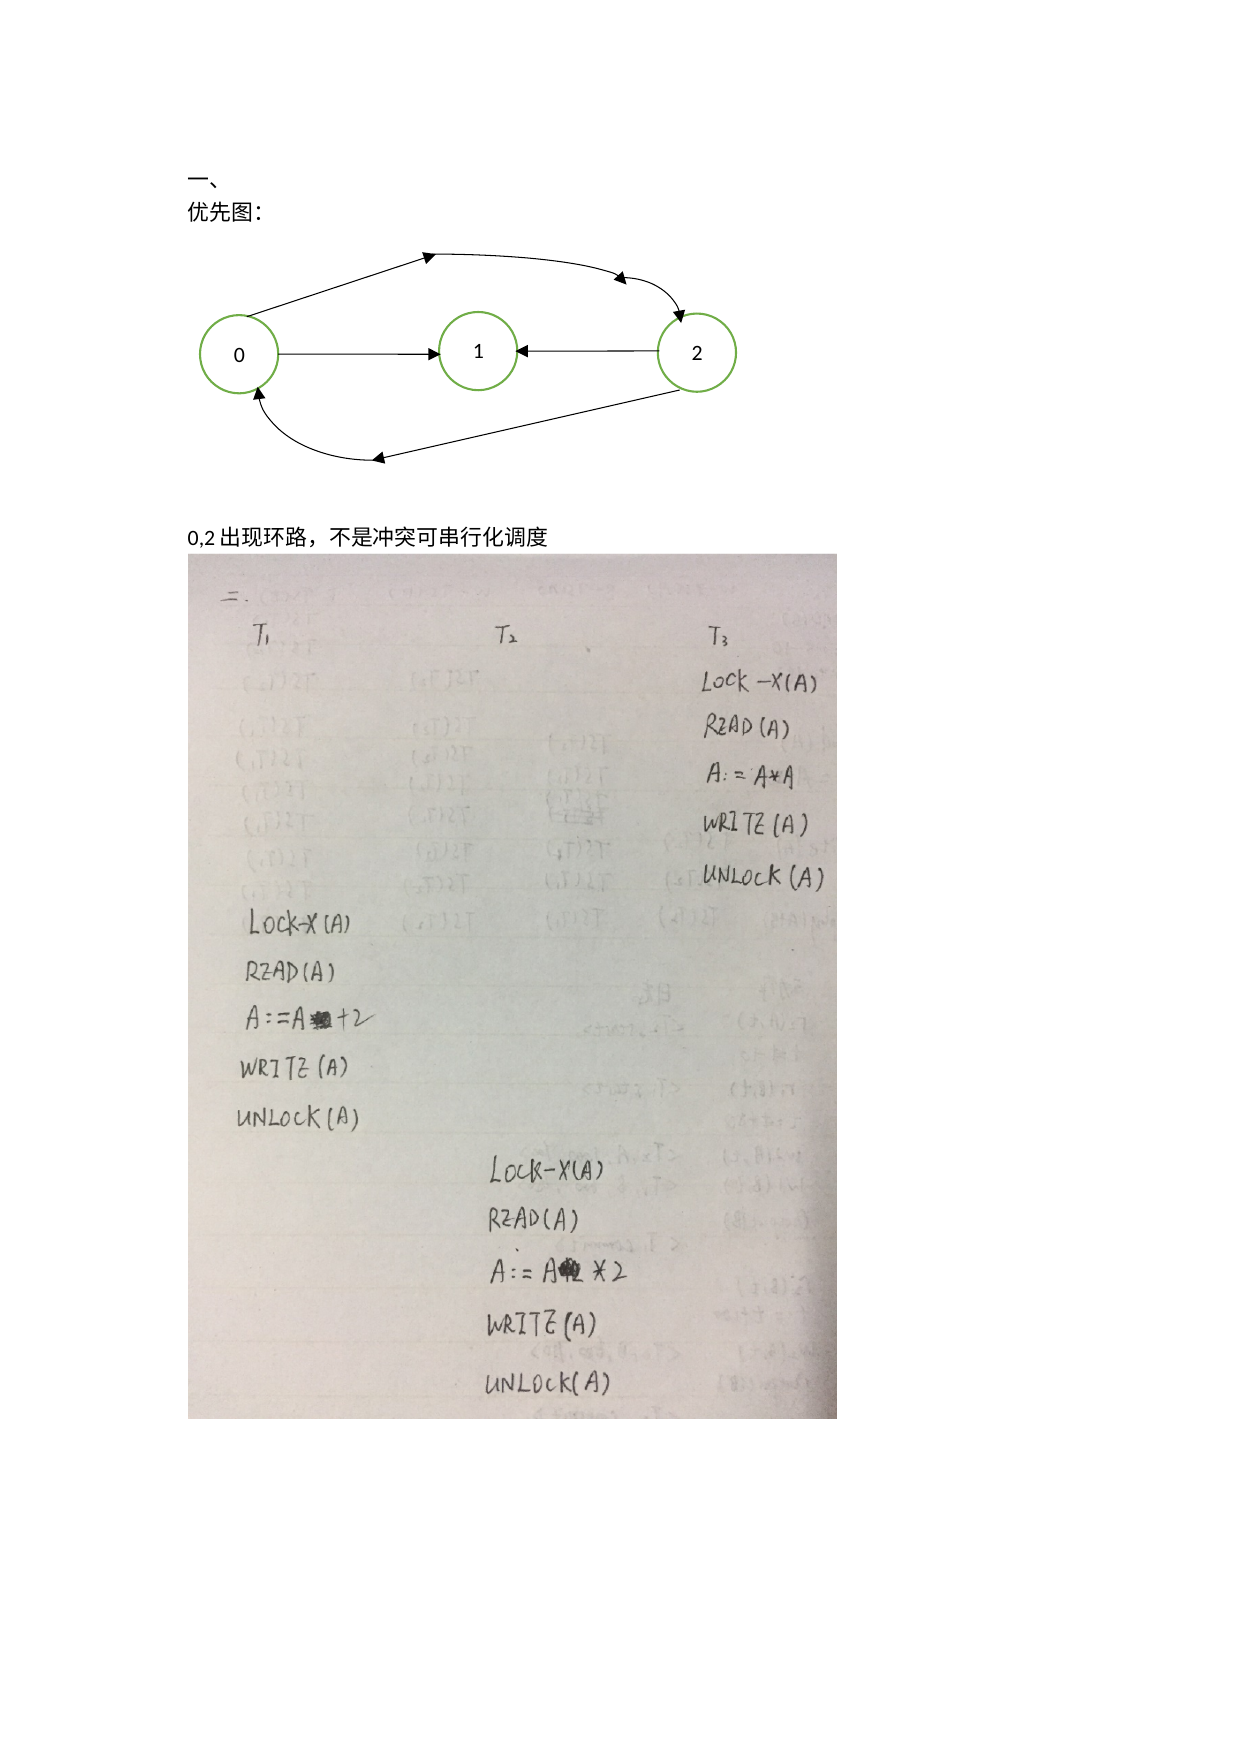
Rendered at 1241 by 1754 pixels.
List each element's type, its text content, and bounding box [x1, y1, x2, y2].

text 0,2出现环路，不是冲突可串行化调度 [187, 519, 1053, 552]
text 一、 [187, 162, 1053, 194]
picture [188, 555, 837, 1418]
text 优先图： [187, 194, 1053, 227]
